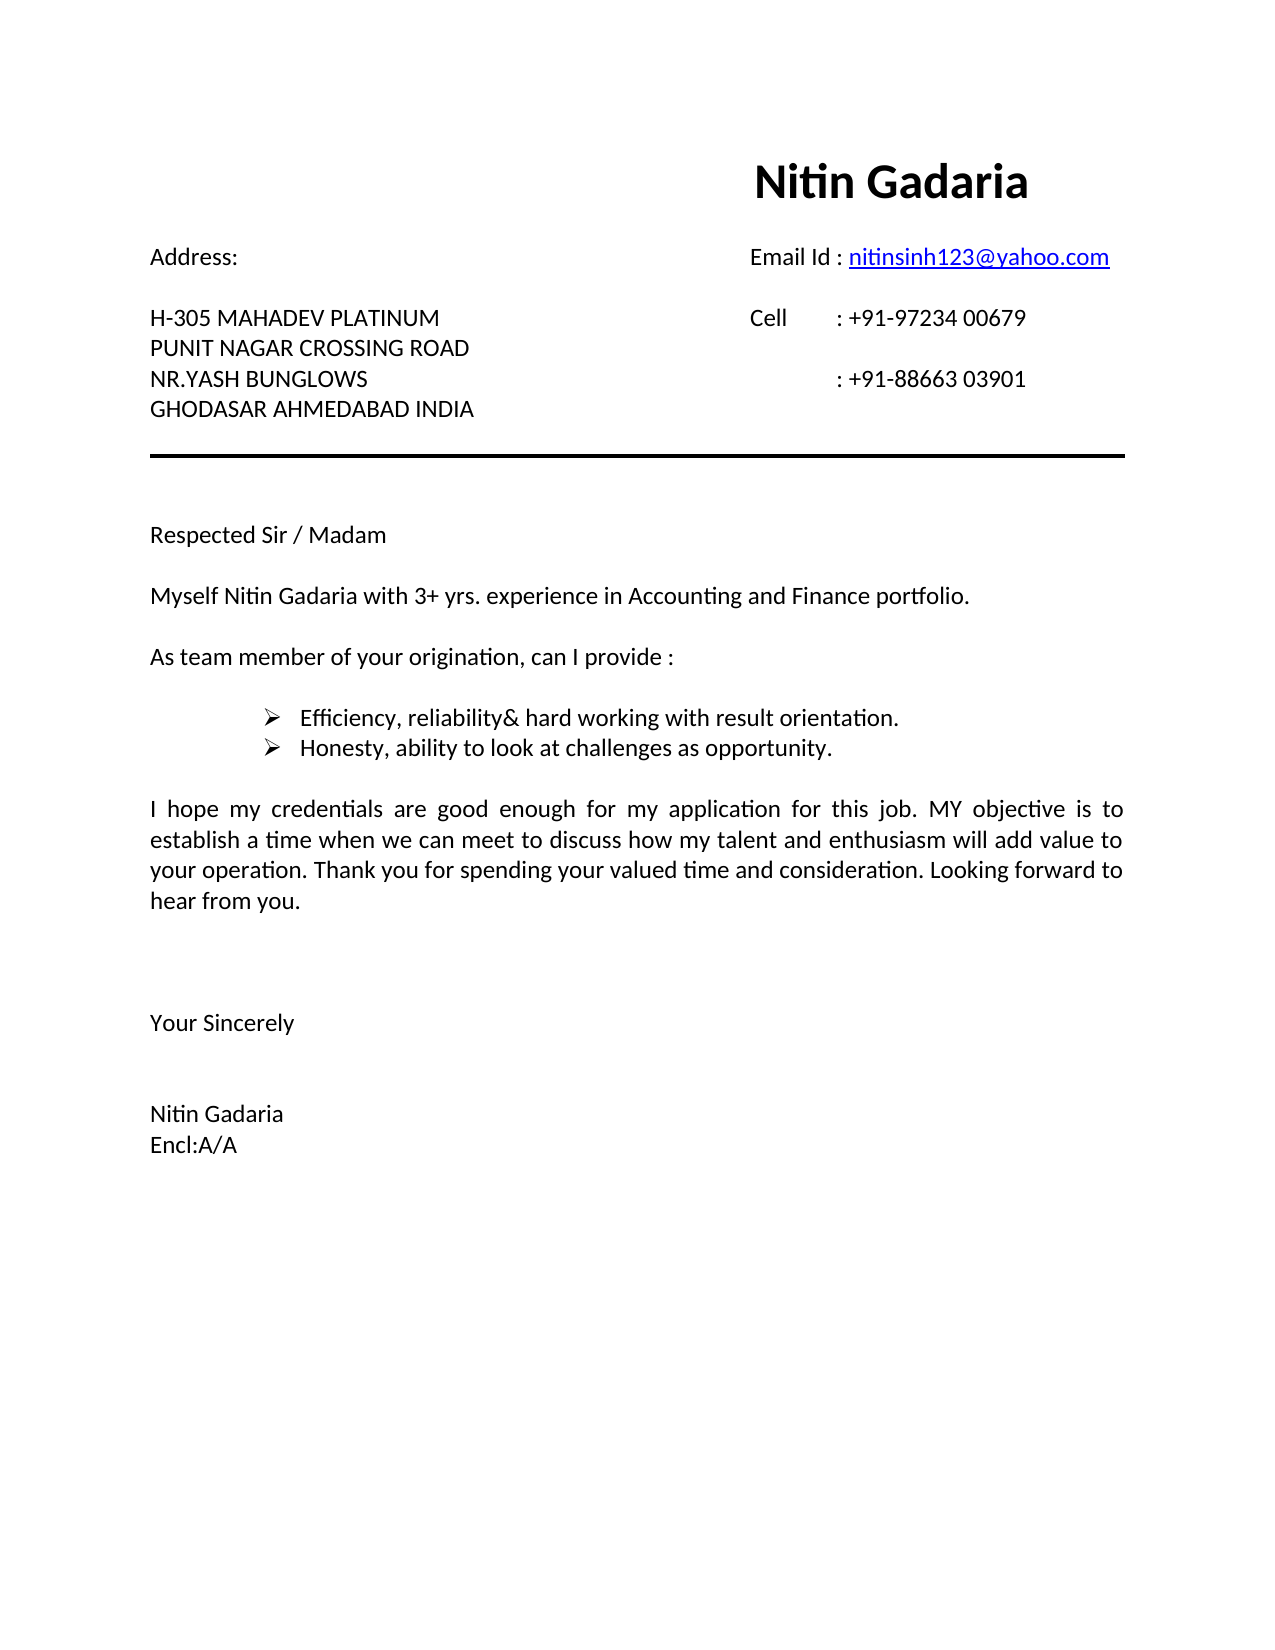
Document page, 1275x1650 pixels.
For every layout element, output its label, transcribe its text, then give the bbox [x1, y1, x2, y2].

text I hope my credentials are good enough for my application for this job. MY objective is to establish a time when we can meet to discuss how my talent and enthusiasm will add value to your operation. Thank you for spending your valued time and consideration. Looking forward to hear from you. [150, 793, 1125, 916]
text Nitin Gadaria [600, 150, 1125, 211]
text Your Sincerely [150, 1007, 1125, 1038]
text Nitin Gadaria [150, 1099, 1125, 1129]
text Encl:A/A [150, 1129, 1125, 1160]
text Myself Nitin Gadaria with 3+ yrs. experience in Accounting and Finance portfolio. [150, 580, 1125, 610]
list Efficiency, reliability& hard working with result orientation. [262, 702, 1125, 732]
text Respected Sir / Madam [150, 519, 1125, 549]
text As team member of your origination, can I provide : [150, 641, 1125, 671]
text Address: Email Id : nitinsinh123@yahoo.com [150, 241, 1125, 271]
list Honesty, ability to look at challenges as opportunity. [262, 732, 1125, 763]
text GHODASAR AHMEDABAD INDIA [150, 393, 1125, 424]
text PUNIT NAGAR CROSSING ROAD [150, 332, 1125, 363]
text NR.YASH BUNGLOWS : +91-88663 03901 [150, 363, 1125, 393]
text H-305 MAHADEV PLATINUM Cell : +91-97234 00679 [150, 302, 1125, 332]
